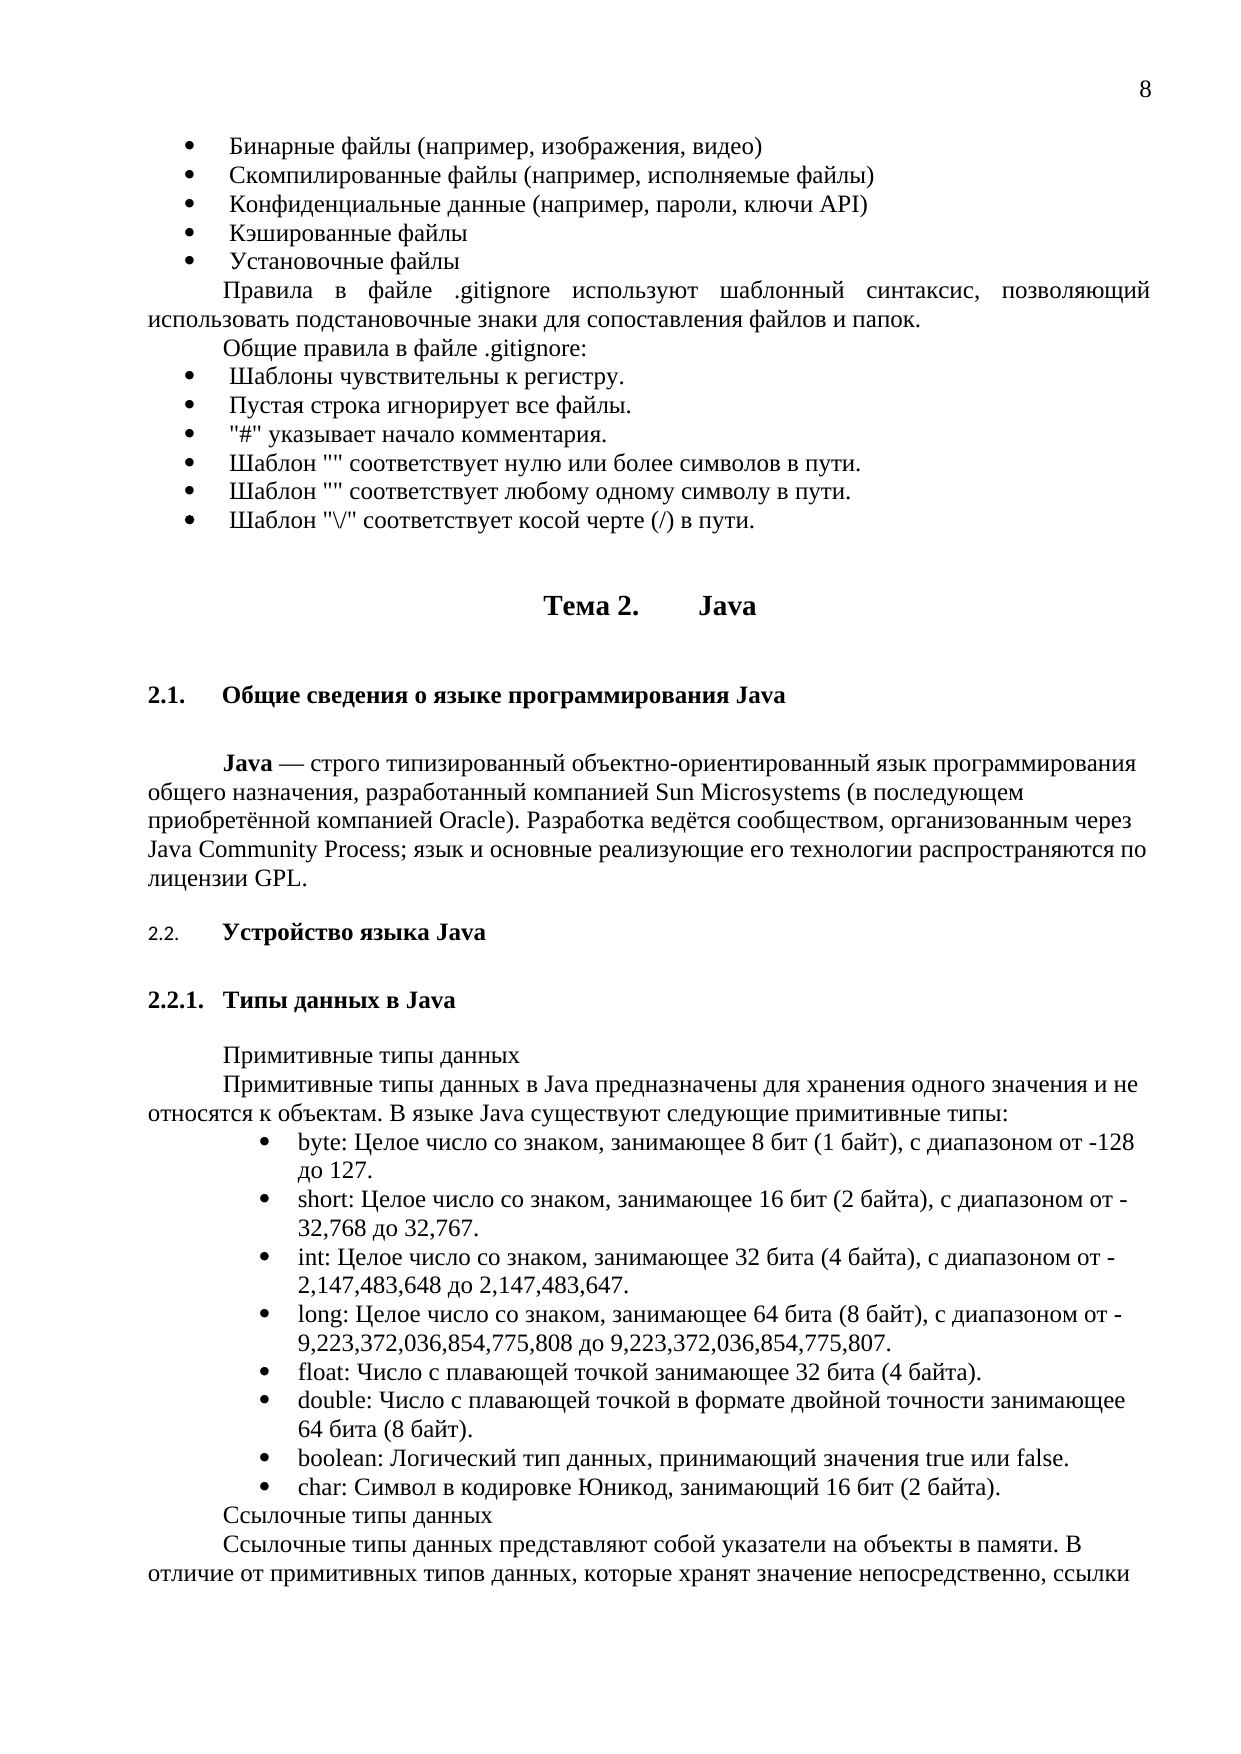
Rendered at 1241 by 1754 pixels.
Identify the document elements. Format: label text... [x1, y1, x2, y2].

list Пустая строка игнорирует все файлы. [185, 390, 1152, 419]
subtitle Устройство языка Java [148, 917, 1152, 945]
text Примитивные типы данных в Java предназначены для хранения одного значения и не относятся к объектам. В языке Java существуют следующие примитивные типы: [148, 1069, 1152, 1127]
list double: Число с плавающей точкой в формате двойной точности занимающее 64 бита (8 байт). [260, 1385, 1152, 1443]
subtitle Java [148, 588, 1152, 621]
list Шаблон "" соответствует нулю или более символов в пути. [185, 448, 1152, 476]
list int: Целое число со знаком, занимающее 32 бита (4 байта), с диапазоном от -2,147,483,648 до 2,147,483,647. [260, 1242, 1152, 1299]
list Конфиденциальные данные (например, пароли, ключи API) [185, 189, 1152, 218]
list char: Символ в кодировке Юникод, занимающий 16 бит (2 байта). [260, 1472, 1152, 1500]
text Ссылочные типы данных [148, 1500, 1152, 1529]
text Примитивные типы данных [148, 1040, 1152, 1069]
list Скомпилированные файлы (например, исполняемые файлы) [185, 160, 1152, 189]
list Кэшированные файлы [185, 218, 1152, 246]
subtitle Типы данных в Java [148, 985, 1152, 1013]
list Шаблон "" соответствует любому одному символу в пути. [185, 476, 1152, 505]
list Шаблон "\/" соответствует косой черте (/) в пути. [185, 505, 1152, 534]
list float: Число с плавающей точкой занимающее 32 бита (4 байта). [260, 1357, 1152, 1385]
list Установочные файлы [185, 246, 1152, 275]
list long: Целое число со знаком, занимающее 64 бита (8 байт), с диапазоном от -9,223,372,036,854,775,808 до 9,223,372,036,854,775,807. [260, 1299, 1152, 1357]
text Java — строго типизированный объектно-ориентированный язык программирования общего назначения, разработанный компанией Sun Microsystems (в последующем приобретённой компанией Oracle). Разработка ведётся сообществом, организованным через Java Community Process; язык и основные реализующие его технологии распространяются по лицензии GPL. [148, 748, 1152, 892]
subtitle Общие сведения о языке программирования Java [148, 680, 1152, 708]
list Шаблоны чувствительны к регистру. [185, 361, 1152, 390]
text Правила в файле .gitignore используют шаблонный синтаксис, позволяющий использовать подстановочные знаки для сопоставления файлов и папок. [148, 275, 1152, 333]
list "#" указывает начало комментария. [185, 419, 1152, 448]
text Общие правила в файле .gitignore: [148, 333, 1152, 361]
list Бинарные файлы (например, изображения, видео) [185, 131, 1152, 160]
list boolean: Логический тип данных, принимающий значения true или false. [260, 1443, 1152, 1472]
list byte: Целое число со знаком, занимающее 8 бит (1 байт), с диапазоном от -128 до 127. [260, 1127, 1152, 1184]
list short: Целое число со знаком, занимающее 16 бит (2 байта), с диапазоном от -32,768 до 32,767. [260, 1184, 1152, 1242]
